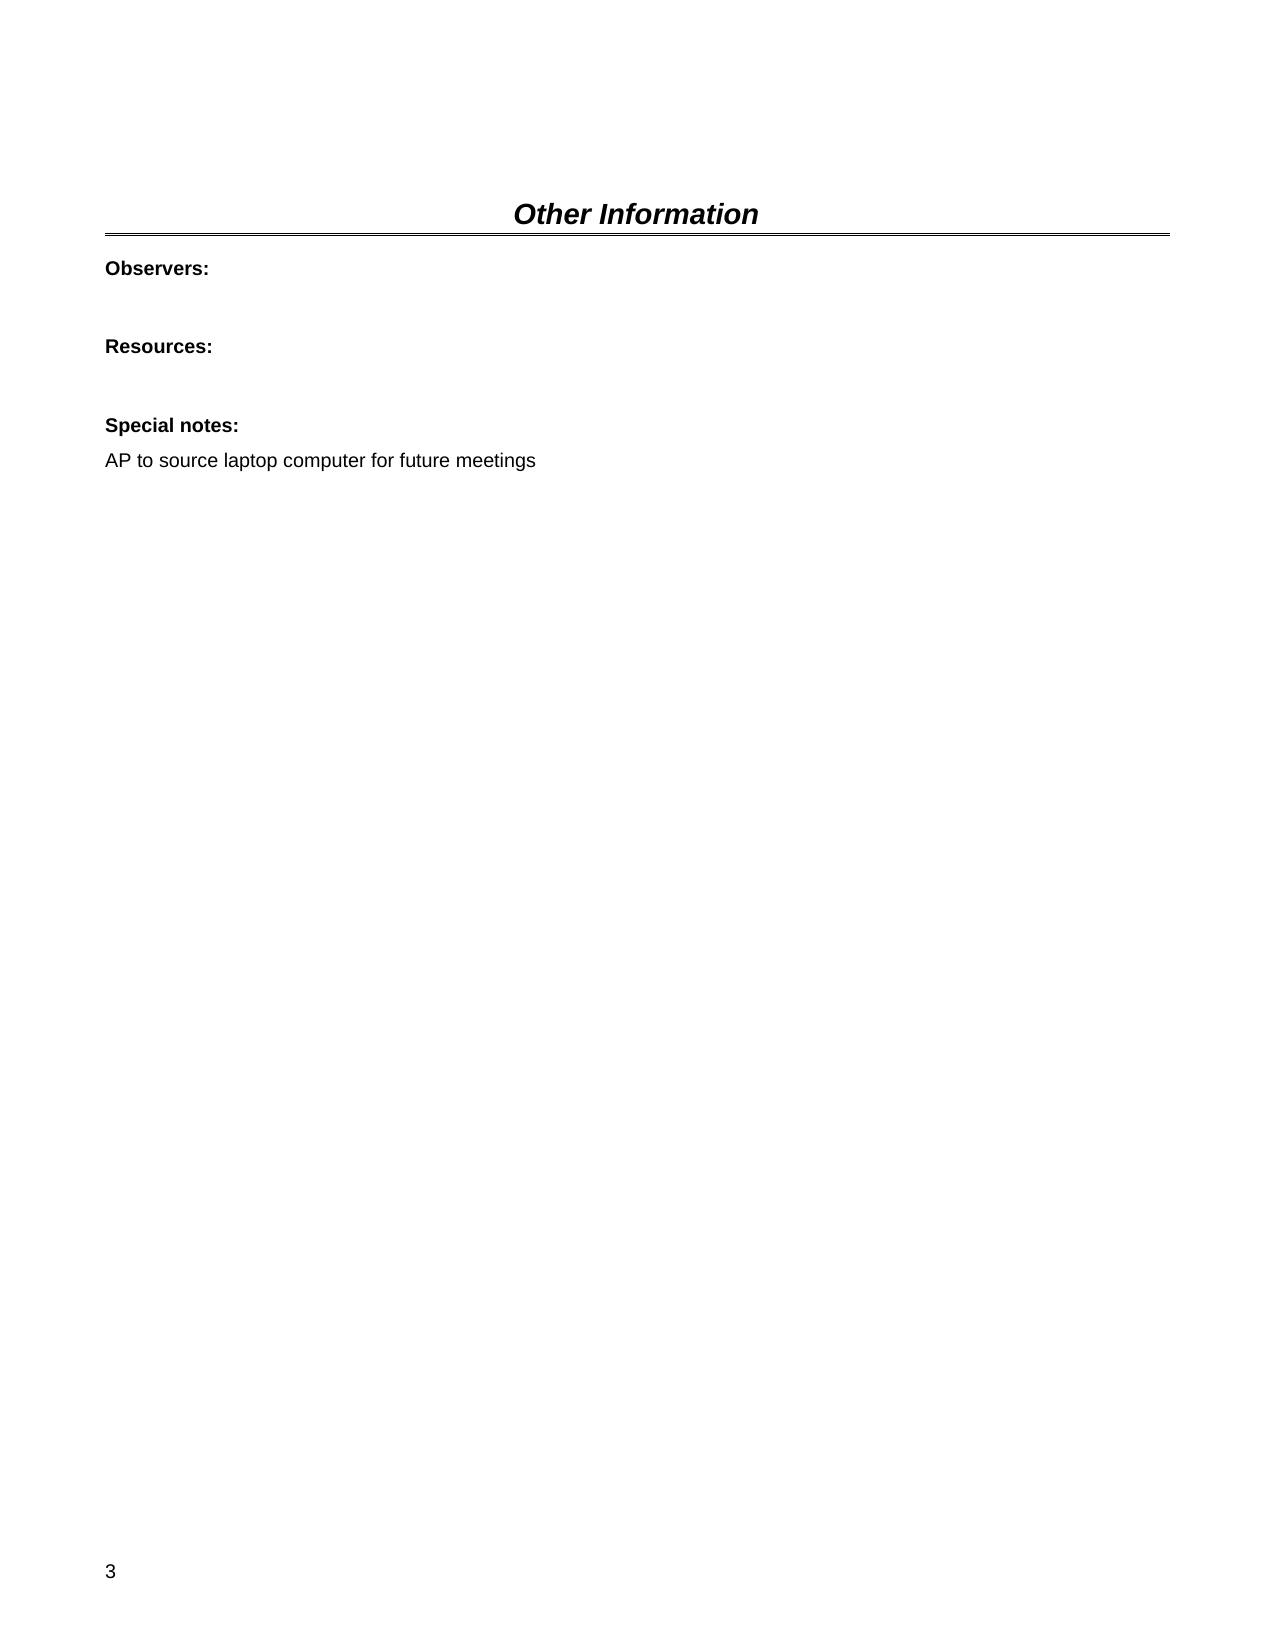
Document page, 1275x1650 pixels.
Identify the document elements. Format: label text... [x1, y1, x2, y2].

text AP to source laptop computer for future meetings [105, 449, 1170, 472]
